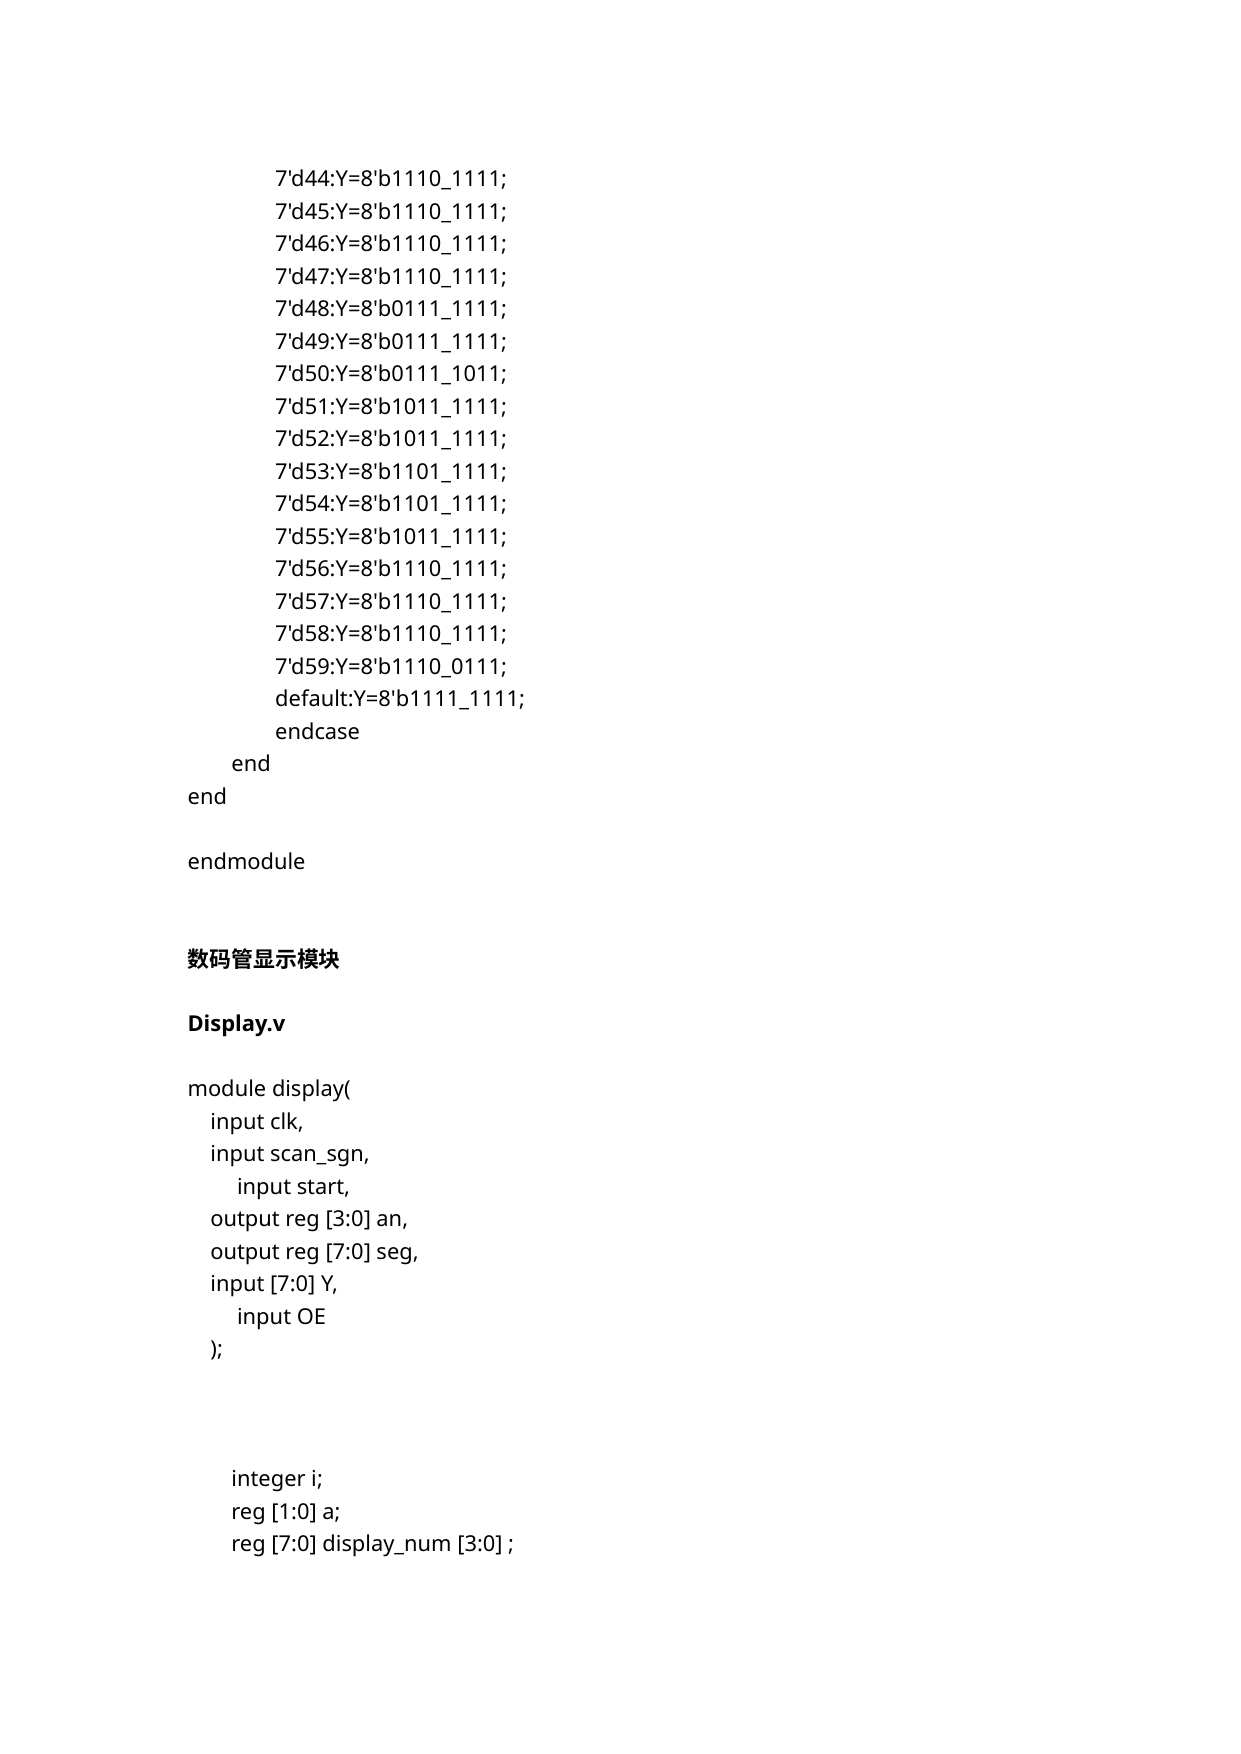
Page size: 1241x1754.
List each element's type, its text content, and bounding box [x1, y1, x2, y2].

text output reg [3:0] an, [187, 1202, 1053, 1234]
text input [7:0] Y, [187, 1267, 1053, 1299]
text 7'd49:Y=8'b0111_1111; [187, 324, 1053, 357]
text output reg [7:0] seg, [187, 1234, 1053, 1267]
text 7'd57:Y=8'b1110_1111; [187, 584, 1053, 617]
text 7'd56:Y=8'b1110_1111; [187, 552, 1053, 584]
text 数码管显示模块 [187, 942, 1053, 974]
text 7'd50:Y=8'b0111_1011; [187, 357, 1053, 389]
text default:Y=8'b1111_1111; [187, 682, 1053, 714]
text Display.v [187, 1007, 1053, 1039]
text input OE [187, 1299, 1053, 1332]
text 7'd45:Y=8'b1110_1111; [187, 194, 1053, 227]
text 7'd46:Y=8'b1110_1111; [187, 227, 1053, 259]
text end [187, 747, 1053, 779]
text 7'd51:Y=8'b1011_1111; [187, 389, 1053, 422]
text 7'd59:Y=8'b1110_0111; [187, 649, 1053, 682]
text 7'd44:Y=8'b1110_1111; [187, 162, 1053, 194]
text end [187, 779, 1053, 812]
text reg [7:0] display_num [3:0] ; [187, 1527, 1053, 1559]
text 7'd52:Y=8'b1011_1111; [187, 422, 1053, 454]
text 7'd55:Y=8'b1011_1111; [187, 519, 1053, 552]
text 7'd47:Y=8'b1110_1111; [187, 259, 1053, 292]
text reg [1:0] a; [187, 1494, 1053, 1527]
text 7'd54:Y=8'b1101_1111; [187, 487, 1053, 519]
text input start, [187, 1169, 1053, 1202]
text 7'd48:Y=8'b0111_1111; [187, 292, 1053, 324]
text endcase [187, 714, 1053, 747]
text input scan_sgn, [187, 1137, 1053, 1169]
text 7'd53:Y=8'b1101_1111; [187, 454, 1053, 487]
text module display( [187, 1072, 1053, 1104]
text ); [187, 1332, 1053, 1364]
text 7'd58:Y=8'b1110_1111; [187, 617, 1053, 649]
text input clk, [187, 1104, 1053, 1137]
text integer i; [187, 1462, 1053, 1494]
text endmodule [187, 844, 1053, 877]
